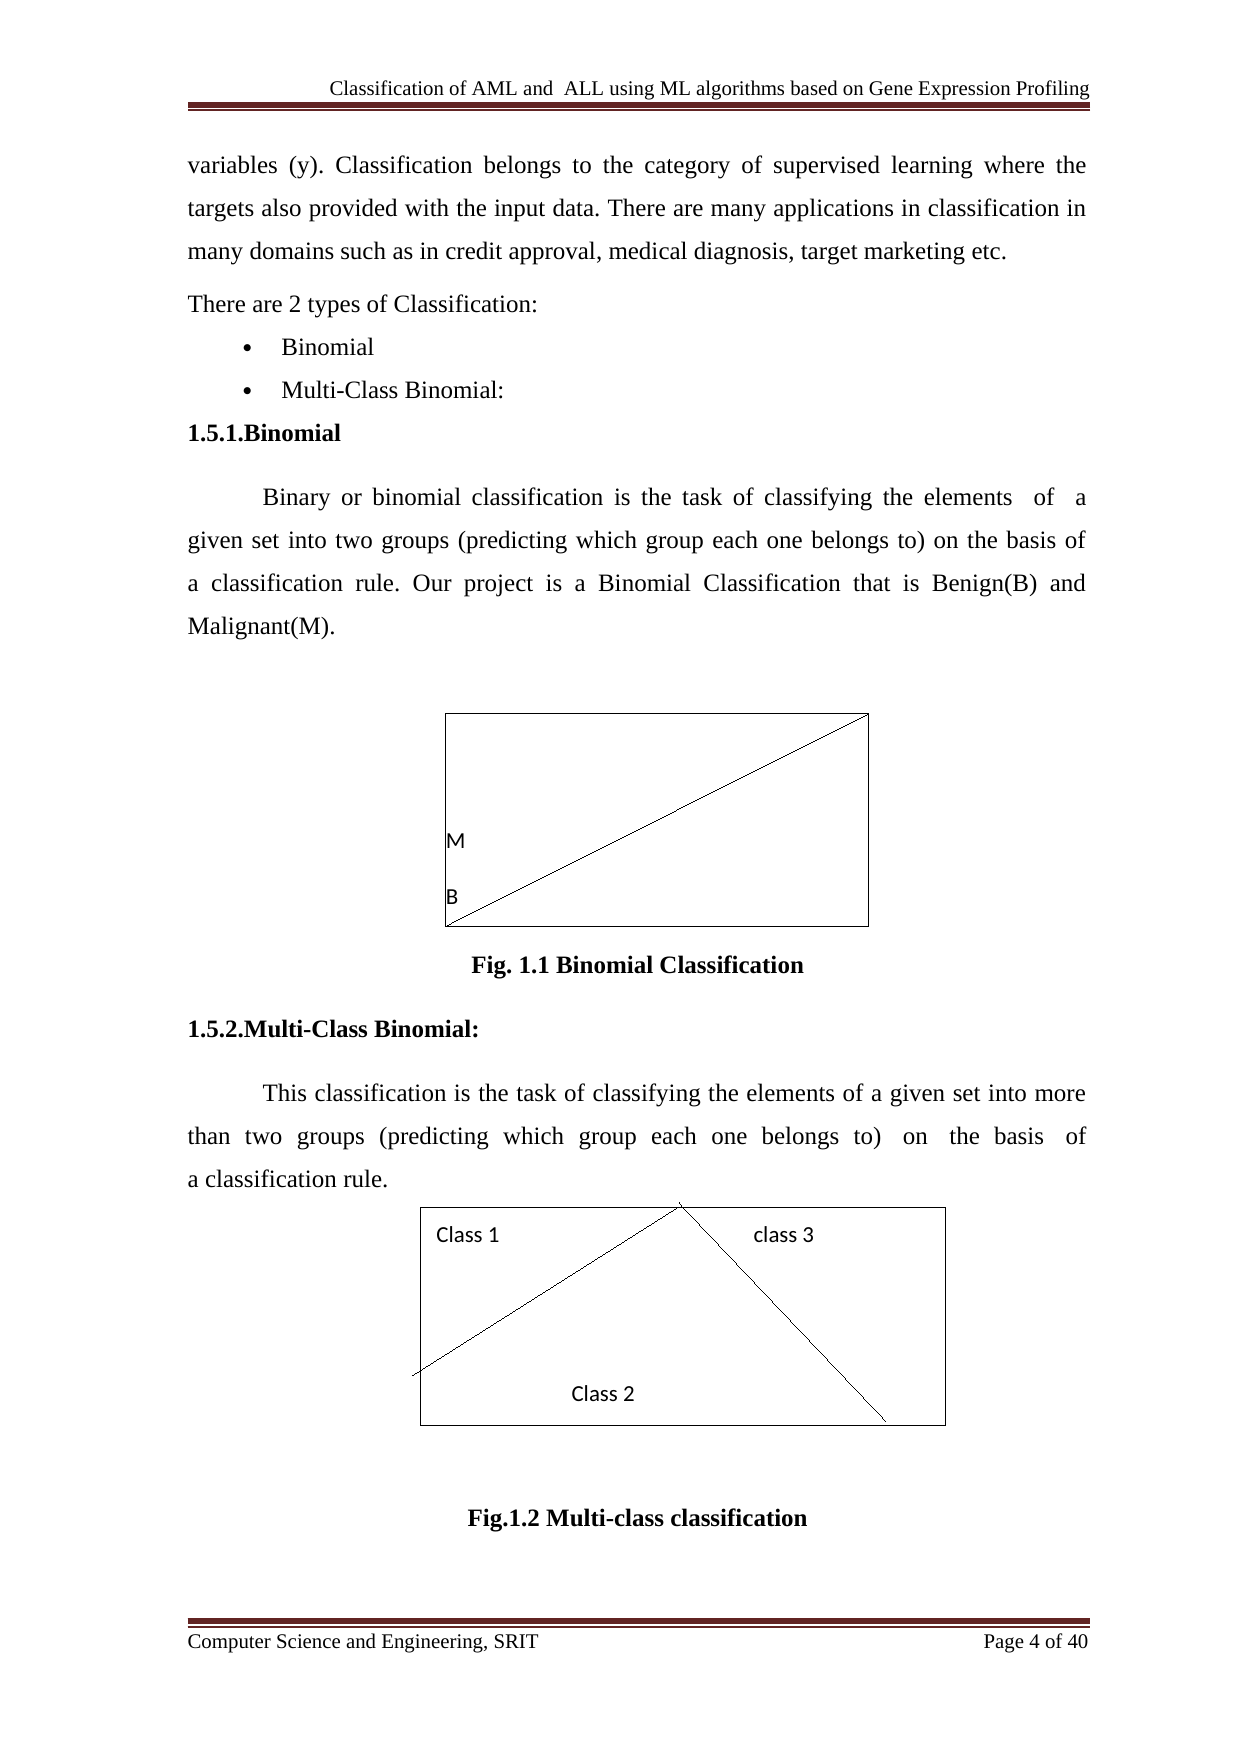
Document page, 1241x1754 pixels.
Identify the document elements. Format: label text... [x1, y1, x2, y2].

text Binary or binomial classification is the task of classifying the elements of a given set into two groups (predicting which group each one belongs to) on the basis of a classification rule. Our project is a Binomial Classification that is Benign(B) and Malignant(M). [187, 482, 1087, 640]
text There are 2 types of Classification: [187, 289, 1087, 317]
text 1.5.2.Multi-Class Binomial: [187, 1014, 1087, 1042]
list Multi-Class Binomial: [244, 375, 1087, 404]
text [187, 150, 1087, 265]
text This classification is the task of classifying the elements of a given set into more than two groups (predicting which group each one belongs to) on the basis of a classification rule. [187, 1078, 1087, 1193]
list Binomial [244, 332, 1087, 361]
text 1.5.1.Binomial [187, 418, 1087, 447]
text Fig.1.2 Multi-class classification [187, 1503, 1087, 1532]
text Fig. 1.1 Binomial Classification [187, 718, 1087, 978]
